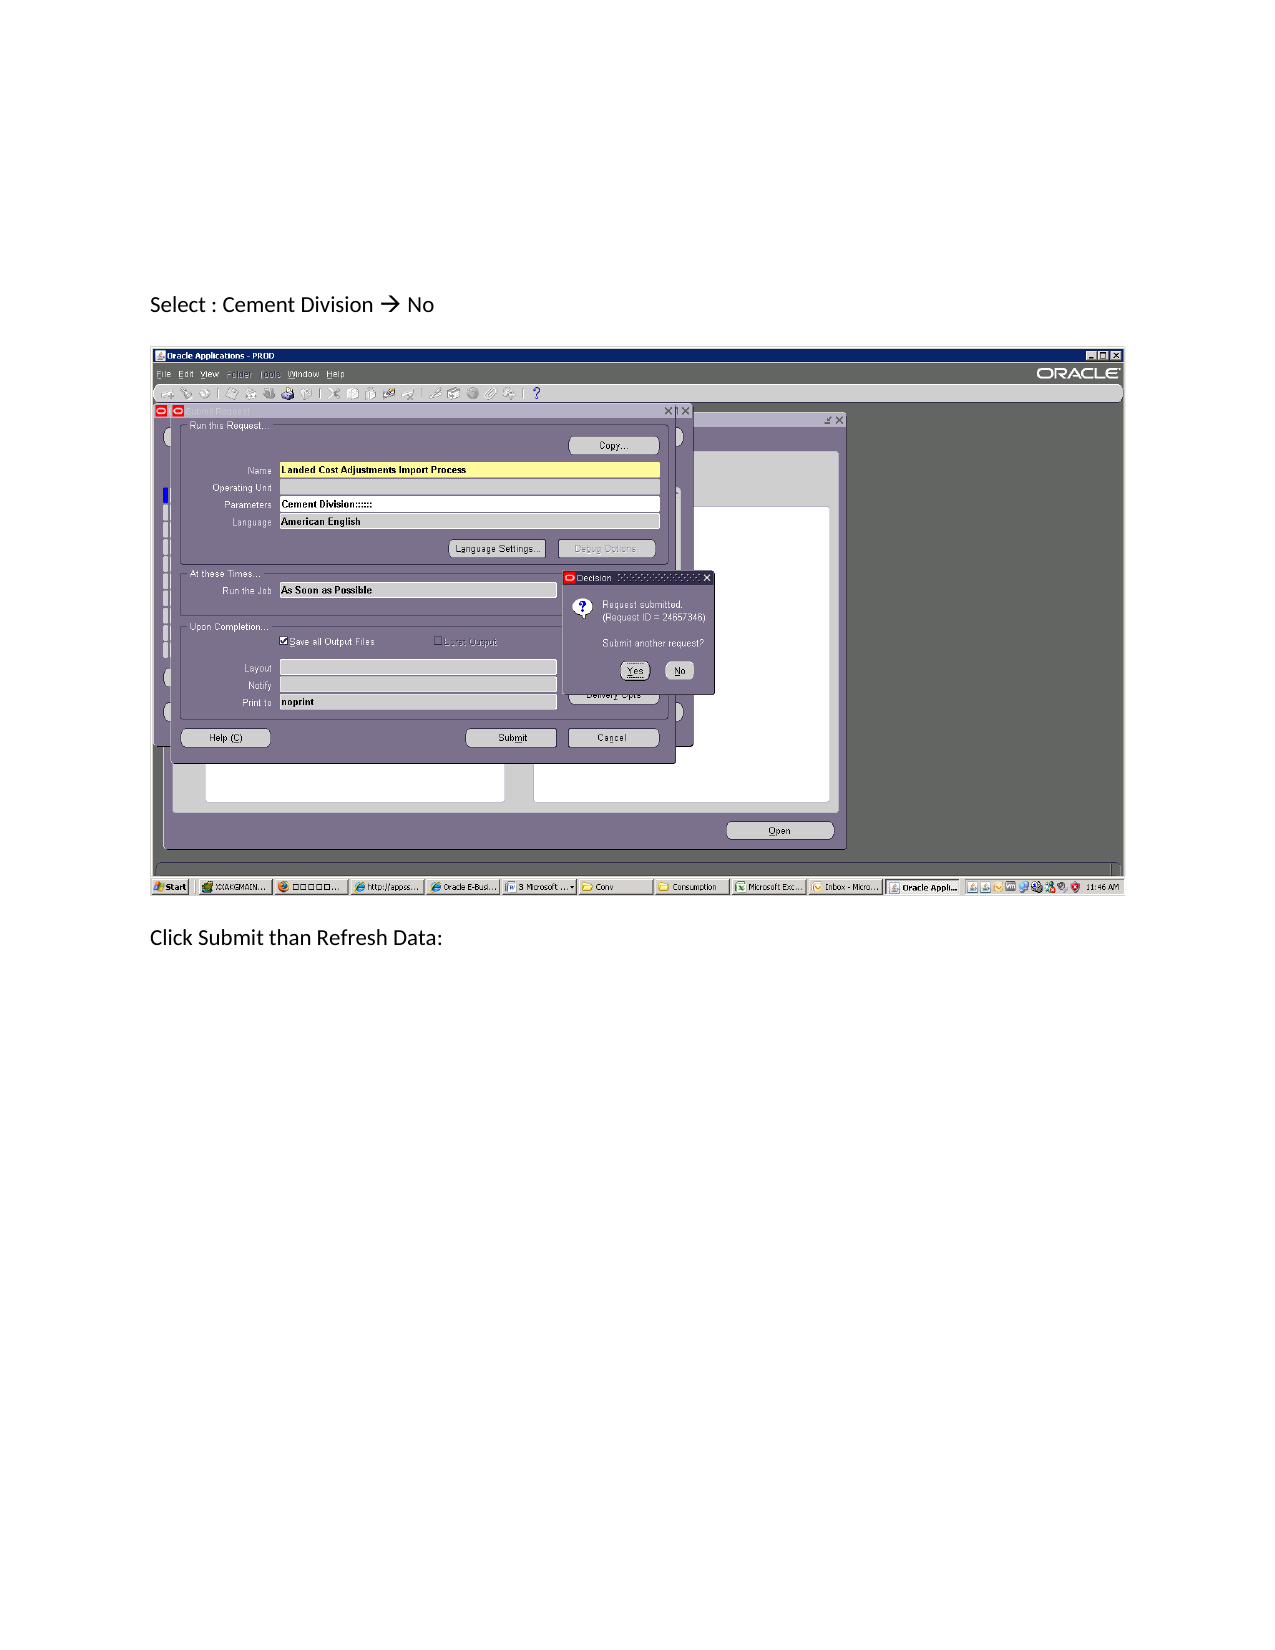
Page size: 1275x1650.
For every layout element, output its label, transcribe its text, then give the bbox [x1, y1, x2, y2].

text Click Submit than Refresh Data: [150, 923, 1125, 951]
picture [150, 346, 1125, 896]
text Select : Cement Division No [150, 290, 1125, 318]
